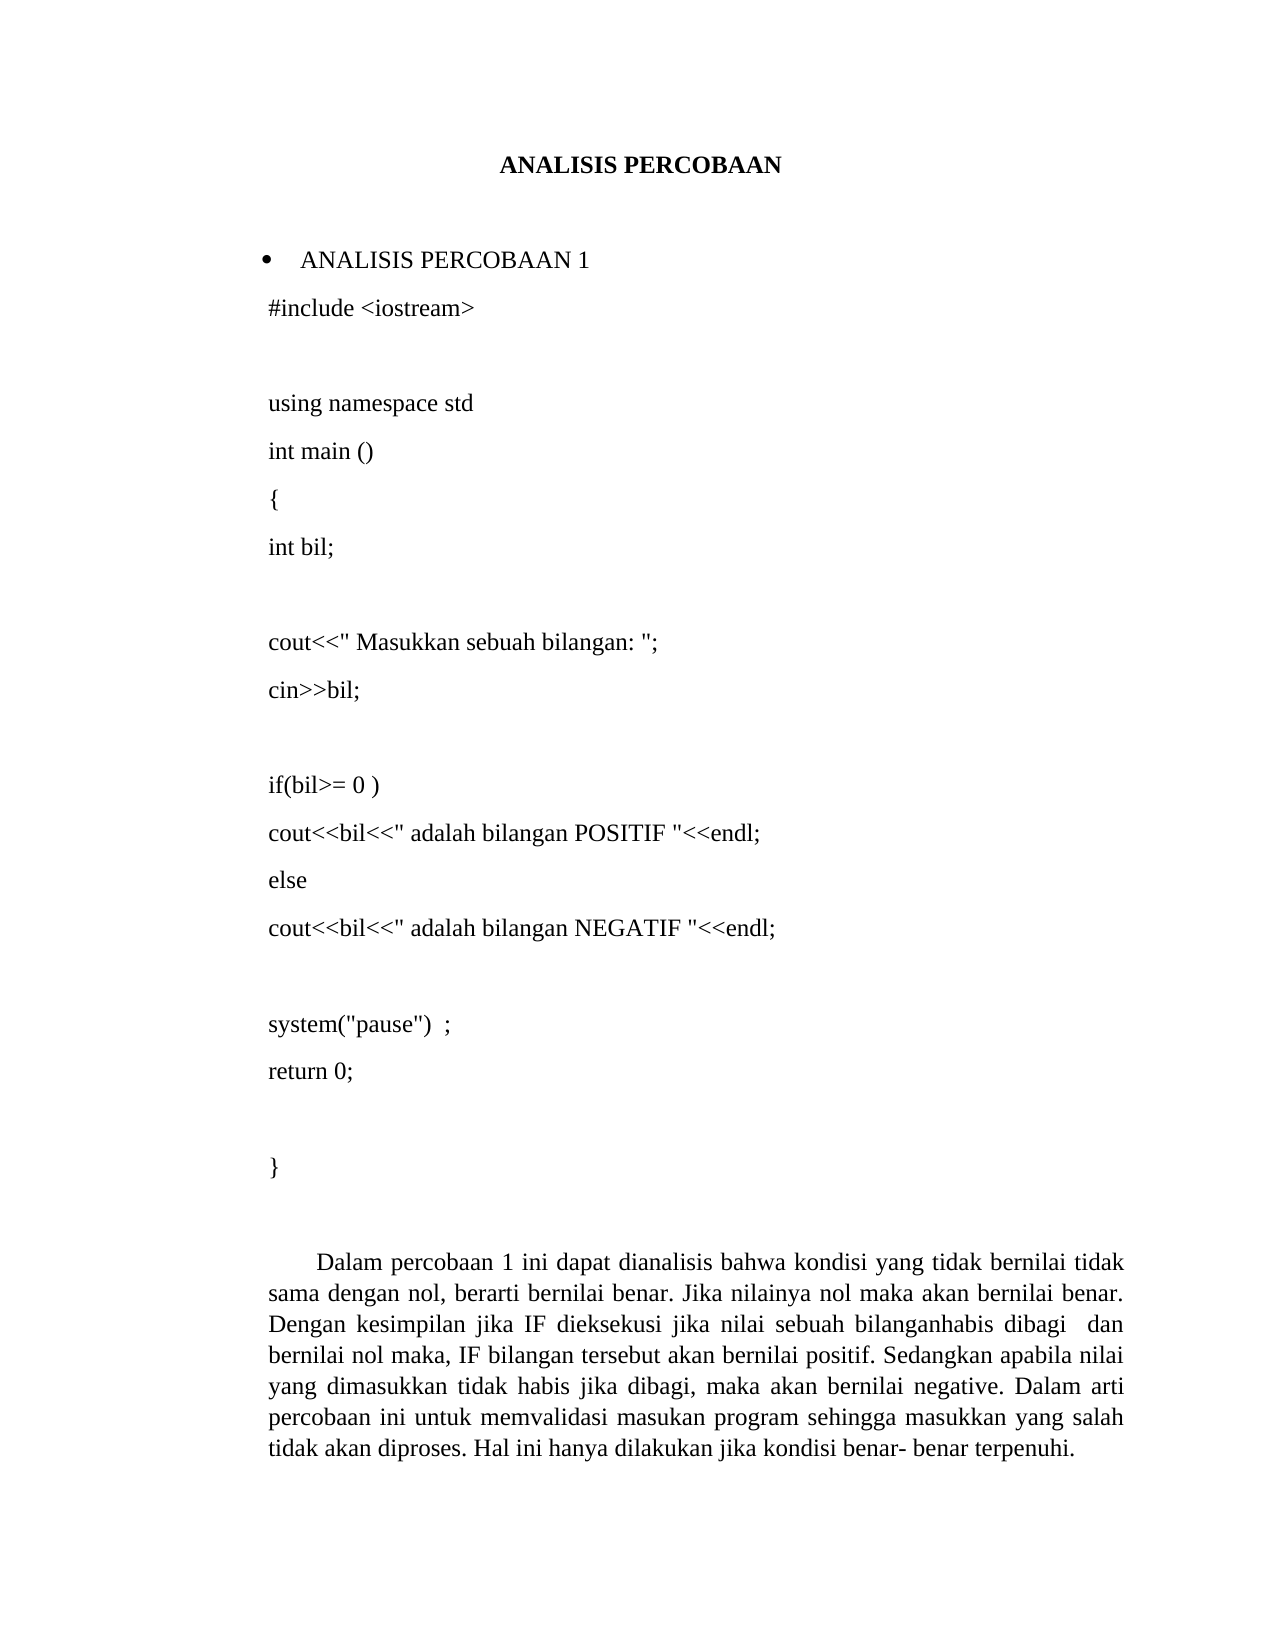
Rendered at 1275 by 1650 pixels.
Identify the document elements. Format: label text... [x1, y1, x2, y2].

text Dalam percobaan 1 ini dapat dianalisis bahwa kondisi yang tidak bernilai tidak sama dengan nol, berarti bernilai benar. Jika nilainya nol maka akan bernilai benar. Dengan kesimpilan jika IF dieksekusi jika nilai sebuah bilanganhabis dibagi dan bernilai nol maka, IF bilangan tersebut akan bernilai positif. Sedangkan apabila nilai yang dimasukkan tidak habis jika dibagi, maka akan bernilai negative. Dalam arti percobaan ini untuk memvalidasi masukan program sehingga masukkan yang salah tidak akan diproses. Hal ini hanya dilakukan jika kondisi benar- benar terpenuhi. [268, 1247, 1125, 1462]
text else [268, 866, 1125, 894]
text int main () [268, 436, 1125, 465]
text using namespace std [268, 388, 1125, 417]
text return 0; [268, 1056, 1125, 1085]
text if(bil>= 0 ) [268, 770, 1125, 799]
text } [268, 1152, 1125, 1181]
text cout<<bil<<" adalah bilangan POSITIF "<<endl; [268, 818, 1125, 847]
text cout<<" Masukkan sebuah bilangan: "; [268, 627, 1125, 656]
text int bil; [268, 532, 1125, 560]
text #include <iostream> [268, 293, 1125, 322]
list ANALISIS PERCOBAAN 1 [262, 245, 1125, 274]
text ANALISIS PERCOBAAN [150, 150, 1125, 179]
text cin>>bil; [268, 675, 1125, 703]
text { [268, 484, 1125, 513]
text cout<<bil<<" adalah bilangan NEGATIF "<<endl; [268, 913, 1125, 942]
text system("pause") ; [268, 1009, 1125, 1037]
